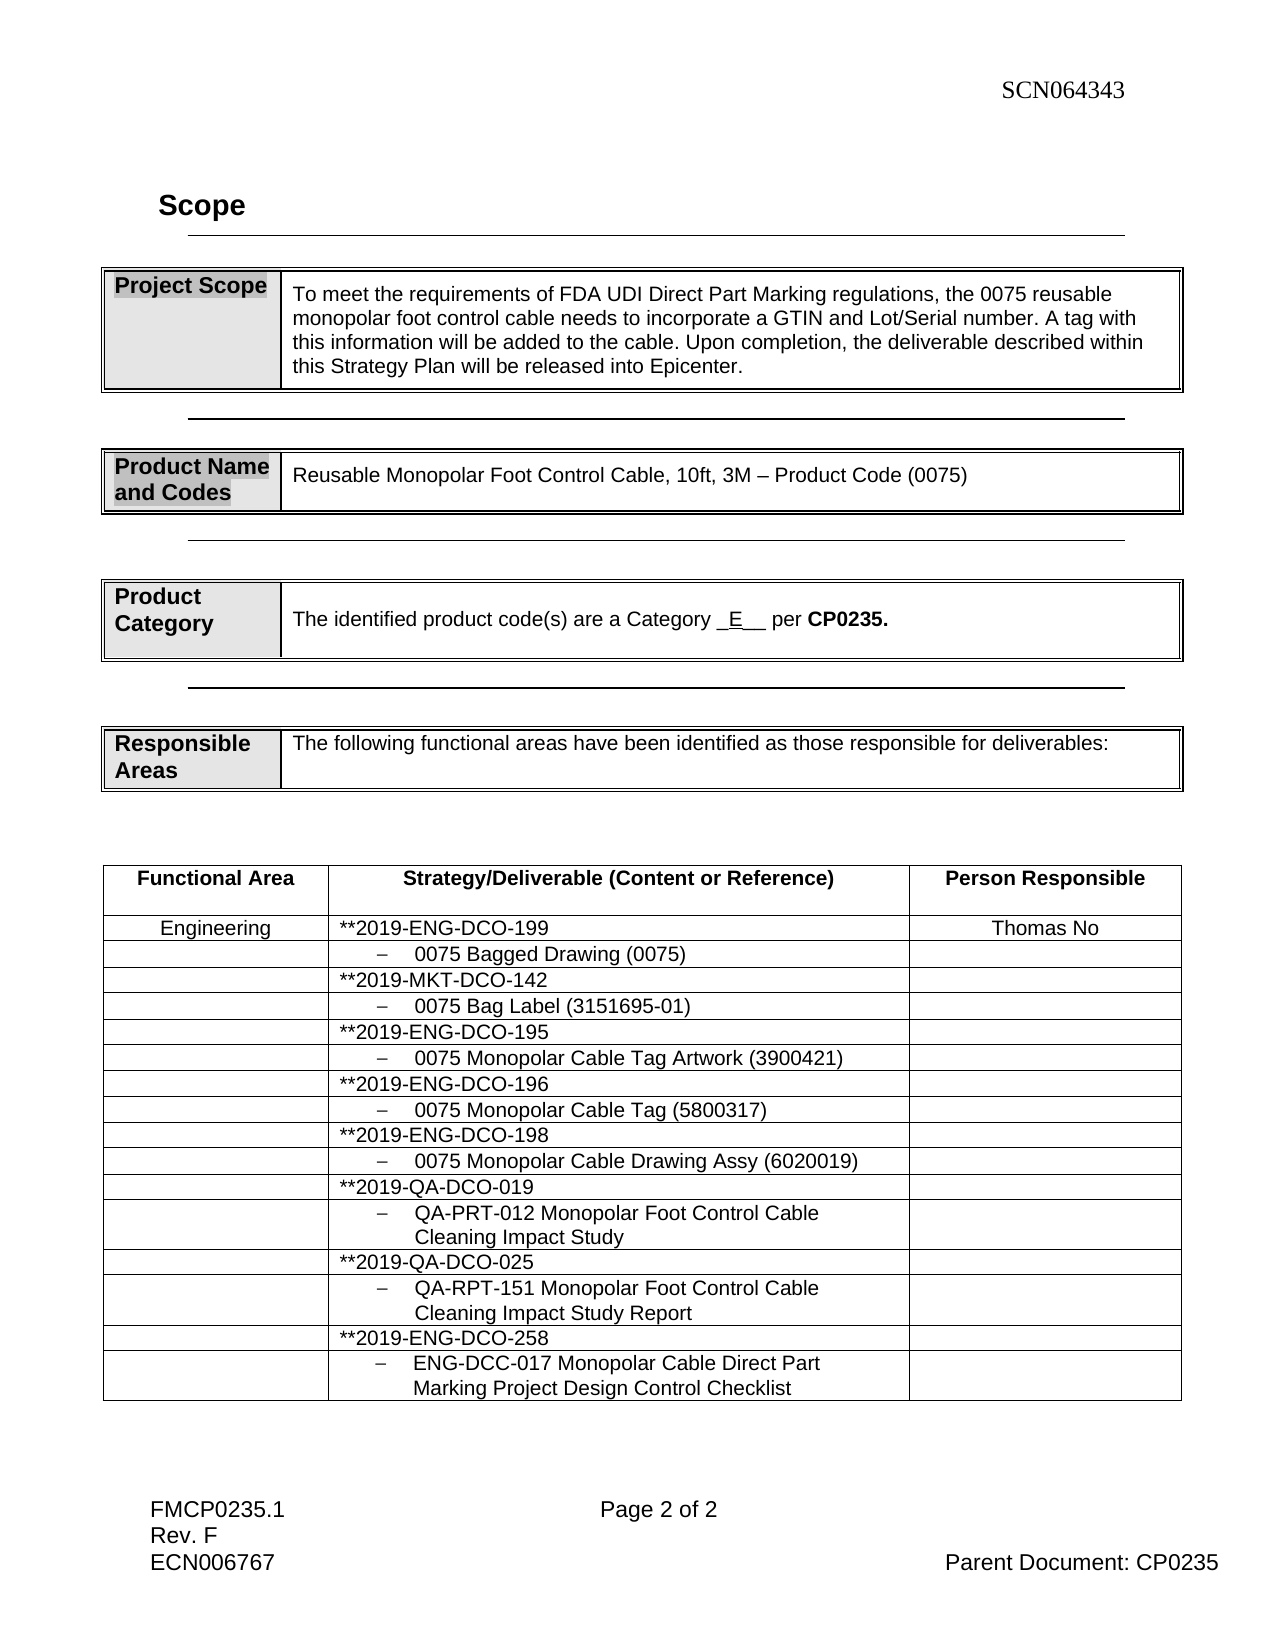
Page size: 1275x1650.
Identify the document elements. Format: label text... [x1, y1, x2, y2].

table_cell [104, 1275, 328, 1324]
table_header The identified product code(s) are a Category _E__ per CP0235. [282, 583, 1179, 657]
table_cell QA-PRT-012 Monopolar Foot Control Cable Cleaning Impact Study [329, 1200, 909, 1249]
table_cell [910, 1326, 1181, 1349]
table_cell [104, 1326, 328, 1349]
table_cell [104, 1351, 328, 1400]
table_cell [104, 1045, 328, 1070]
table_header Reusable Monopolar Foot Control Cable, 10ft, 3M – Product Code (0075) [282, 453, 1179, 510]
table_cell Thomas No [910, 916, 1181, 940]
table_cell [104, 1071, 328, 1096]
table_header To meet the requirements of FDA UDI Direct Part Marking regulations, the 0075 reusable monopolar foot control cable needs to incorporate a GTIN and Lot/Serial number. A tag with this information will be added to the cable. Upon completion, the deliverable described within this Strategy Plan will be released into Epicenter. [282, 272, 1179, 388]
table_cell [910, 1020, 1181, 1044]
table_header Project Scope [105, 272, 280, 388]
table_cell **2019-ENG-DCO-196 [329, 1071, 909, 1096]
table_cell [910, 1200, 1181, 1249]
table_cell [104, 1123, 328, 1147]
table_cell 0075 Bag Label (3151695-01) [329, 993, 909, 1019]
table_cell **2019-ENG-DCO-258 [329, 1326, 909, 1349]
table_cell 0075 Monopolar Cable Drawing Assy (6020019) [329, 1148, 909, 1174]
table_cell [910, 1351, 1181, 1400]
table_cell 0075 Monopolar Cable Tag (5800317) [329, 1097, 909, 1122]
table_cell 0075 Monopolar Cable Tag Artwork (3900421) [329, 1045, 909, 1070]
table_cell [910, 1045, 1181, 1070]
table_cell [910, 993, 1181, 1019]
table_cell [910, 1175, 1181, 1199]
table_cell QA-RPT-151 Monopolar Foot Control Cable Cleaning Impact Study Report [329, 1275, 909, 1324]
table_header Responsible Areas [105, 731, 280, 788]
table_cell **2019-QA-DCO-019 [329, 1175, 909, 1199]
table_cell **2019-MKT-DCO-142 [329, 968, 909, 992]
table_header Strategy/Deliverable (Content or Reference) [329, 866, 909, 915]
table_cell ENG-DCC-017 Monopolar Cable Direct Part Marking Project Design Control Checklist [329, 1351, 909, 1400]
table_cell [910, 1250, 1181, 1274]
table_cell **2019-ENG-DCO-198 [329, 1123, 909, 1147]
table_cell [910, 1071, 1181, 1096]
table_cell 0075 Bagged Drawing (0075) [329, 941, 909, 967]
table_cell **2019-QA-DCO-025 [329, 1250, 909, 1274]
table_cell [910, 1275, 1181, 1324]
table_cell [104, 1020, 328, 1044]
table_cell [104, 1175, 328, 1199]
table_cell **2019-ENG-DCO-199 [329, 916, 909, 940]
table_cell [910, 1097, 1181, 1122]
table_cell [104, 993, 328, 1019]
title Scope [150, 188, 1125, 222]
table_cell [104, 1148, 328, 1174]
table_cell [910, 1123, 1181, 1147]
table_cell [104, 941, 328, 967]
table_header The following functional areas have been identified as those responsible for deliverables: [282, 731, 1179, 788]
table_header Person Responsible [910, 866, 1181, 915]
table_cell [910, 941, 1181, 967]
table_cell [104, 1250, 328, 1274]
table_cell [104, 1097, 328, 1122]
table_cell [104, 968, 328, 992]
table_cell Engineering [104, 916, 328, 940]
table_cell **2019-ENG-DCO-195 [329, 1020, 909, 1044]
table_cell [910, 1148, 1181, 1174]
table_cell [104, 1200, 328, 1249]
table_header Functional Area [104, 866, 328, 915]
table_cell [910, 968, 1181, 992]
table_header Product Name and Codes [105, 453, 280, 510]
table_header Product Category [105, 583, 280, 657]
